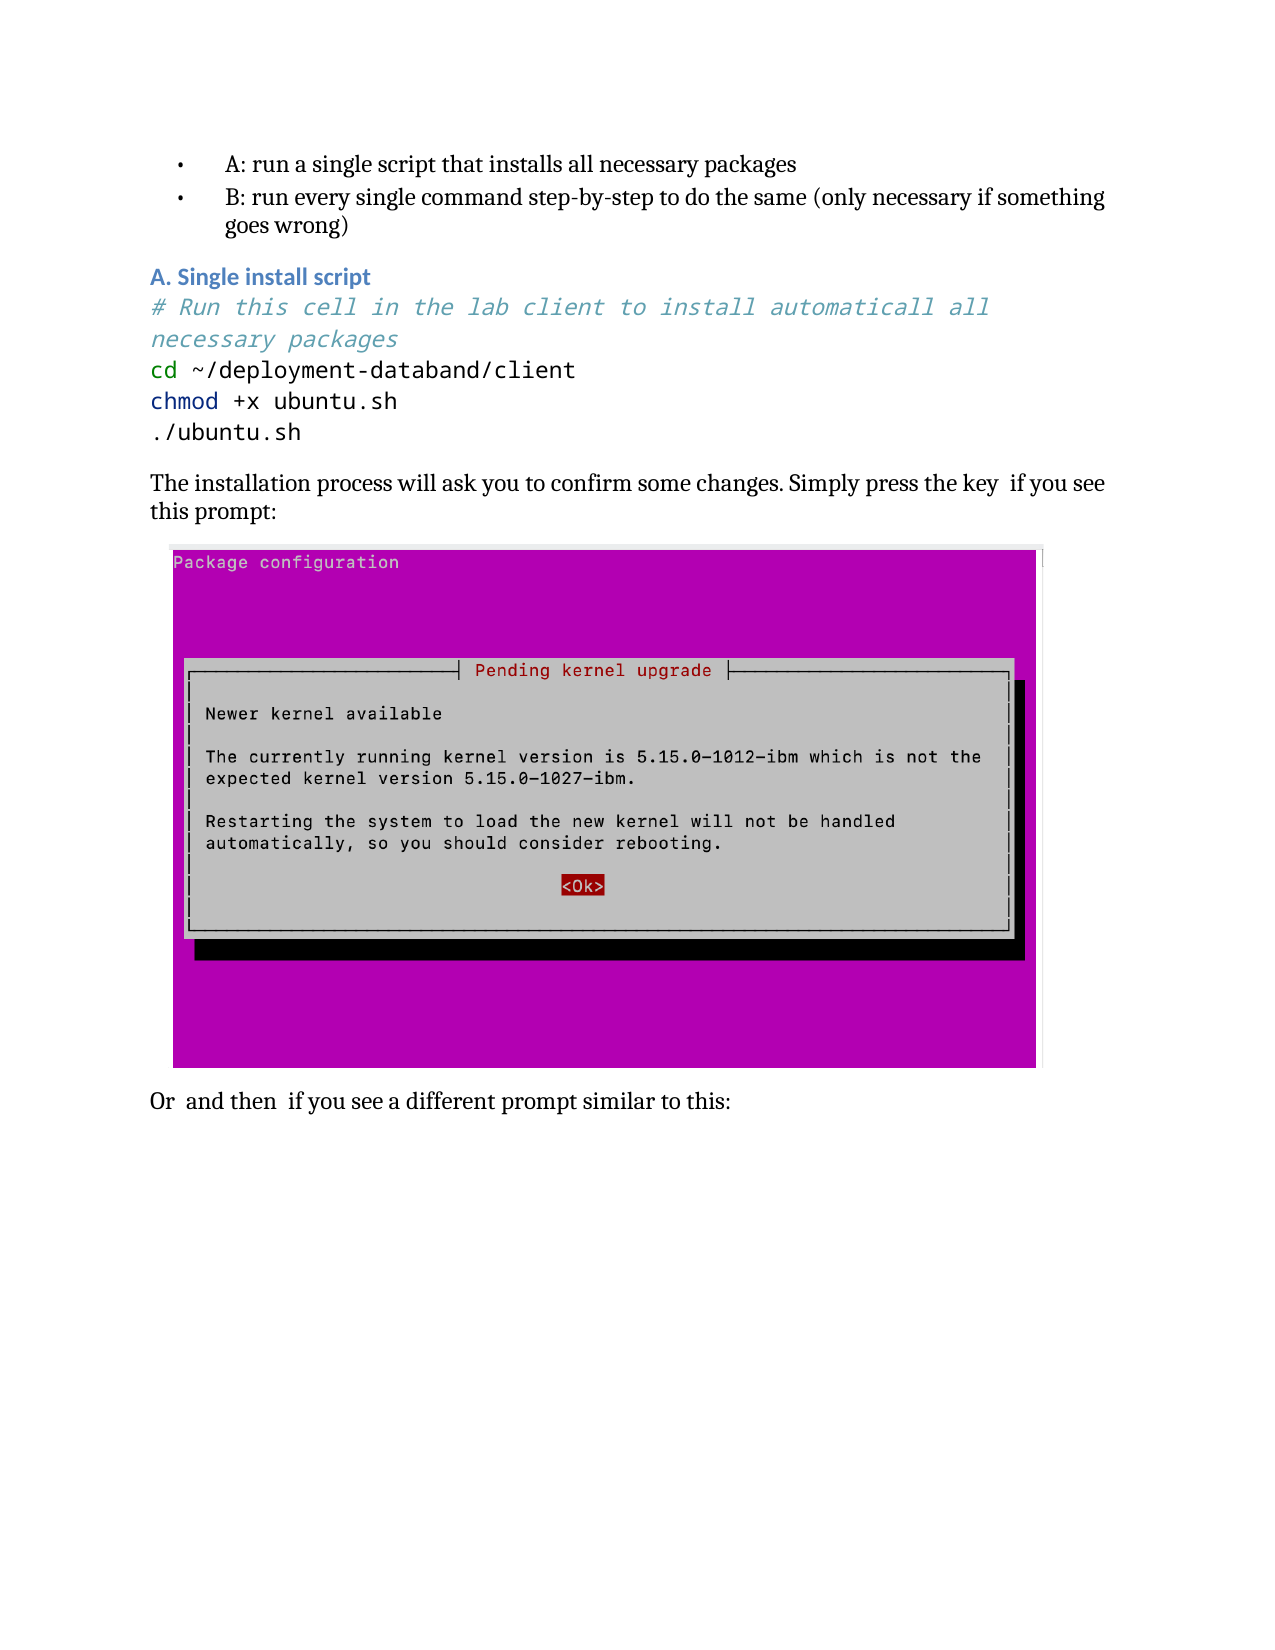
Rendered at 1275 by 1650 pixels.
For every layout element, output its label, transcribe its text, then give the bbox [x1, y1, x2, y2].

picture [168, 544, 1044, 1068]
list B: run every single command step-by-step to do the same (only necessary if something goes wrong) [175, 182, 1125, 240]
list A: run a single script that installs all necessary packages [175, 150, 1125, 179]
text Or and then if you see a different prompt similar to this: [150, 1087, 1125, 1115]
subtitle A. Single install script [150, 261, 1125, 291]
text # Run this cell in the lab client to install automaticall all necessary packages cd ~/deployment-databand/client chmod +x ubuntu.sh ./ubuntu.sh [150, 291, 1125, 448]
text The installation process will ask you to confirm some changes. Simply press the key if you see this prompt: [150, 468, 1125, 526]
